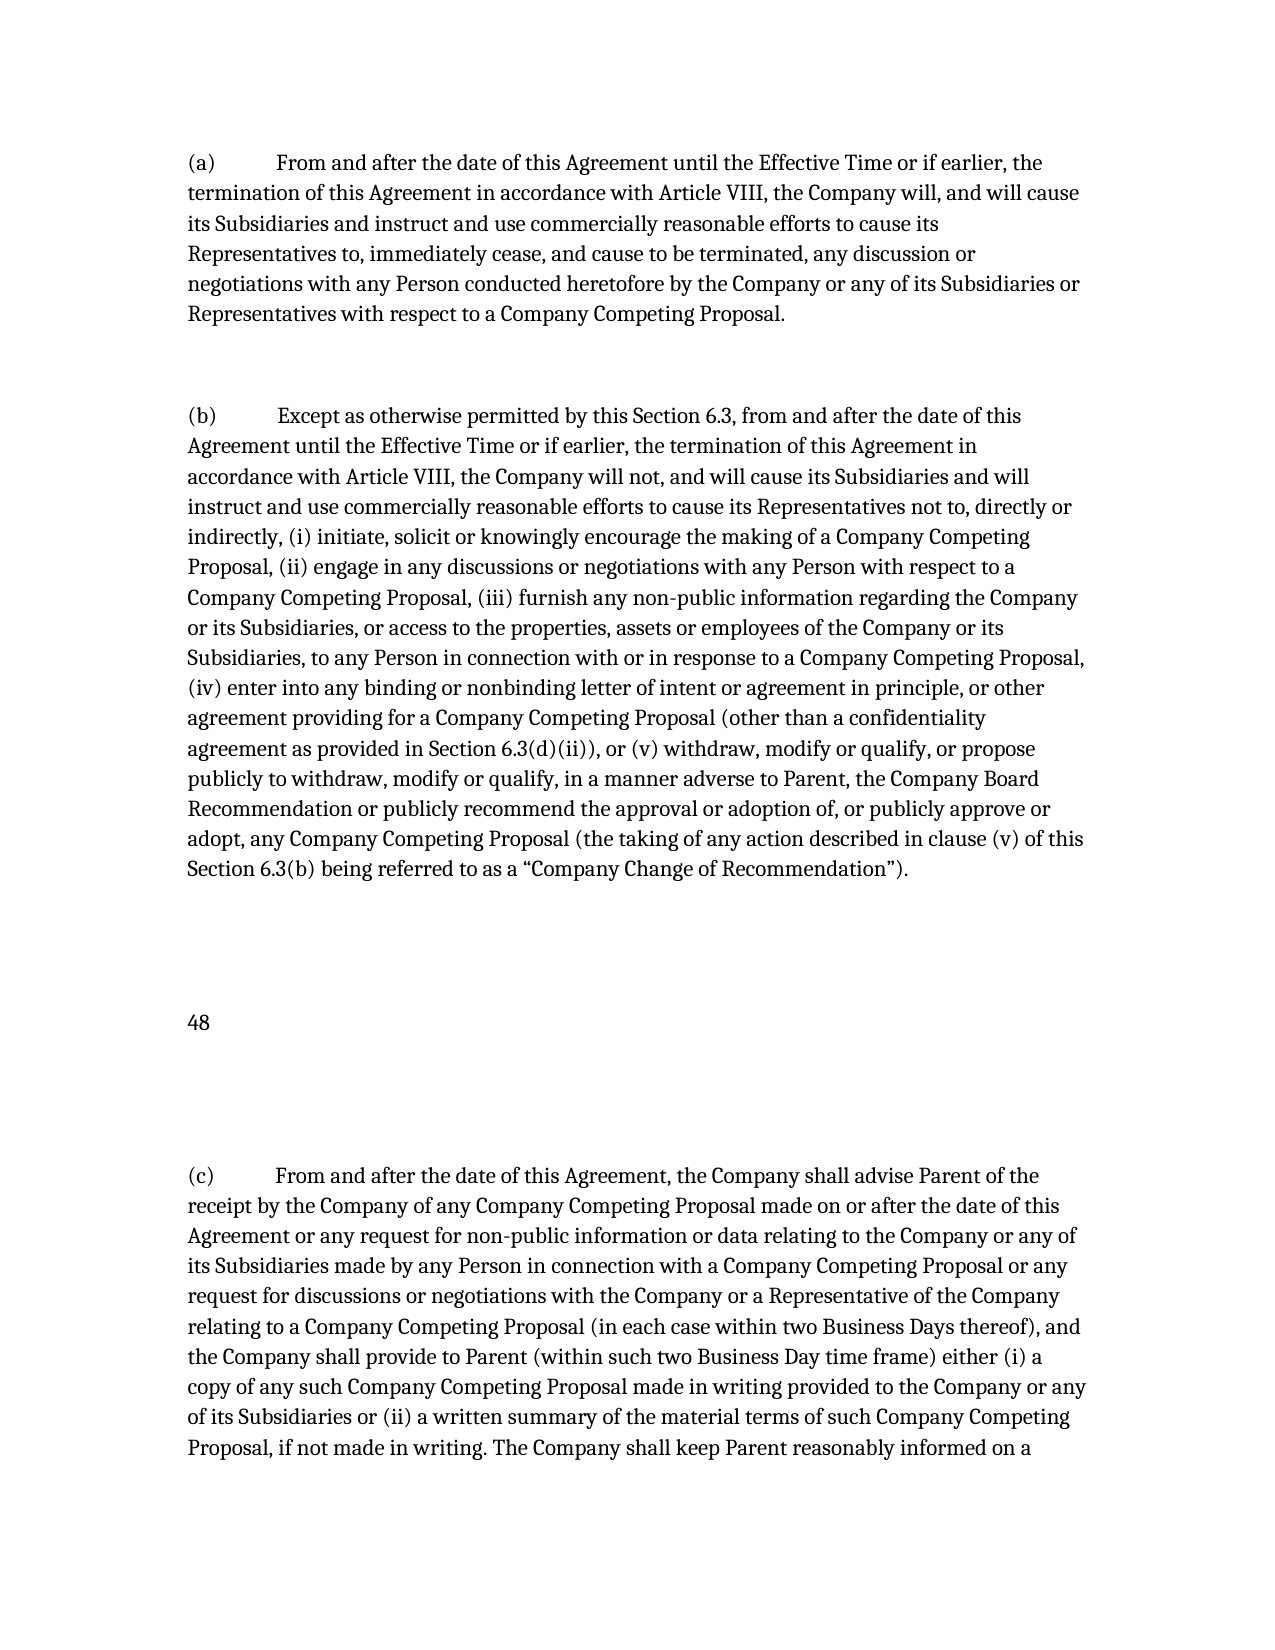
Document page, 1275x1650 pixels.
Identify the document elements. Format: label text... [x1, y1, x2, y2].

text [187, 1162, 1087, 1461]
text (b) Except as otherwise permitted by this Section 6.3, from and after the date of this Agreement until the Effective Time or if earlier, the termination of this Agreement in accordance with Article VIII, the Company will not, and will cause its Subsidiaries and will instruct and use commercially reasonable efforts to cause its Representatives not to, directly or indirectly, (i) initiate, solicit or knowingly encourage the making of a Company Competing Proposal, (ii) engage in any discussions or negotiations with any Person with respect to a Company Competing Proposal, (iii) furnish any non-public information regarding the Company or its Subsidiaries, or access to the properties, assets or employees of the Company or its Subsidiaries, to any Person in connection with or in response to a Company Competing Proposal, (iv) enter into any binding or nonbinding letter of intent or agreement in principle, or other agreement providing for a Company Competing Proposal (other than a confidentiality agreement as provided in Section 6.3(d)(ii)), or (v) withdraw, modify or qualify, or propose publicly to withdraw, modify or qualify, in a manner adverse to Parent, the Company Board Recommendation or publicly recommend the approval or adoption of, or publicly approve or adopt, any Company Competing Proposal (the taking of any action described in clause (v) of this Section 6.3(b) being referred to as a “Company Change of Recommendation”). [187, 403, 1087, 883]
text 48 [187, 1009, 1087, 1036]
text (a) From and after the date of this Agreement until the Effective Time or if earlier, the termination of this Agreement in accordance with Article VIII, the Company will, and will cause its Subsidiaries and instruct and use commercially reasonable efforts to cause its Representatives to, immediately cease, and cause to be terminated, any discussion or negotiations with any Person conducted heretofore by the Company or any of its Subsidiaries or Representatives with respect to a Company Competing Proposal. [187, 150, 1087, 327]
